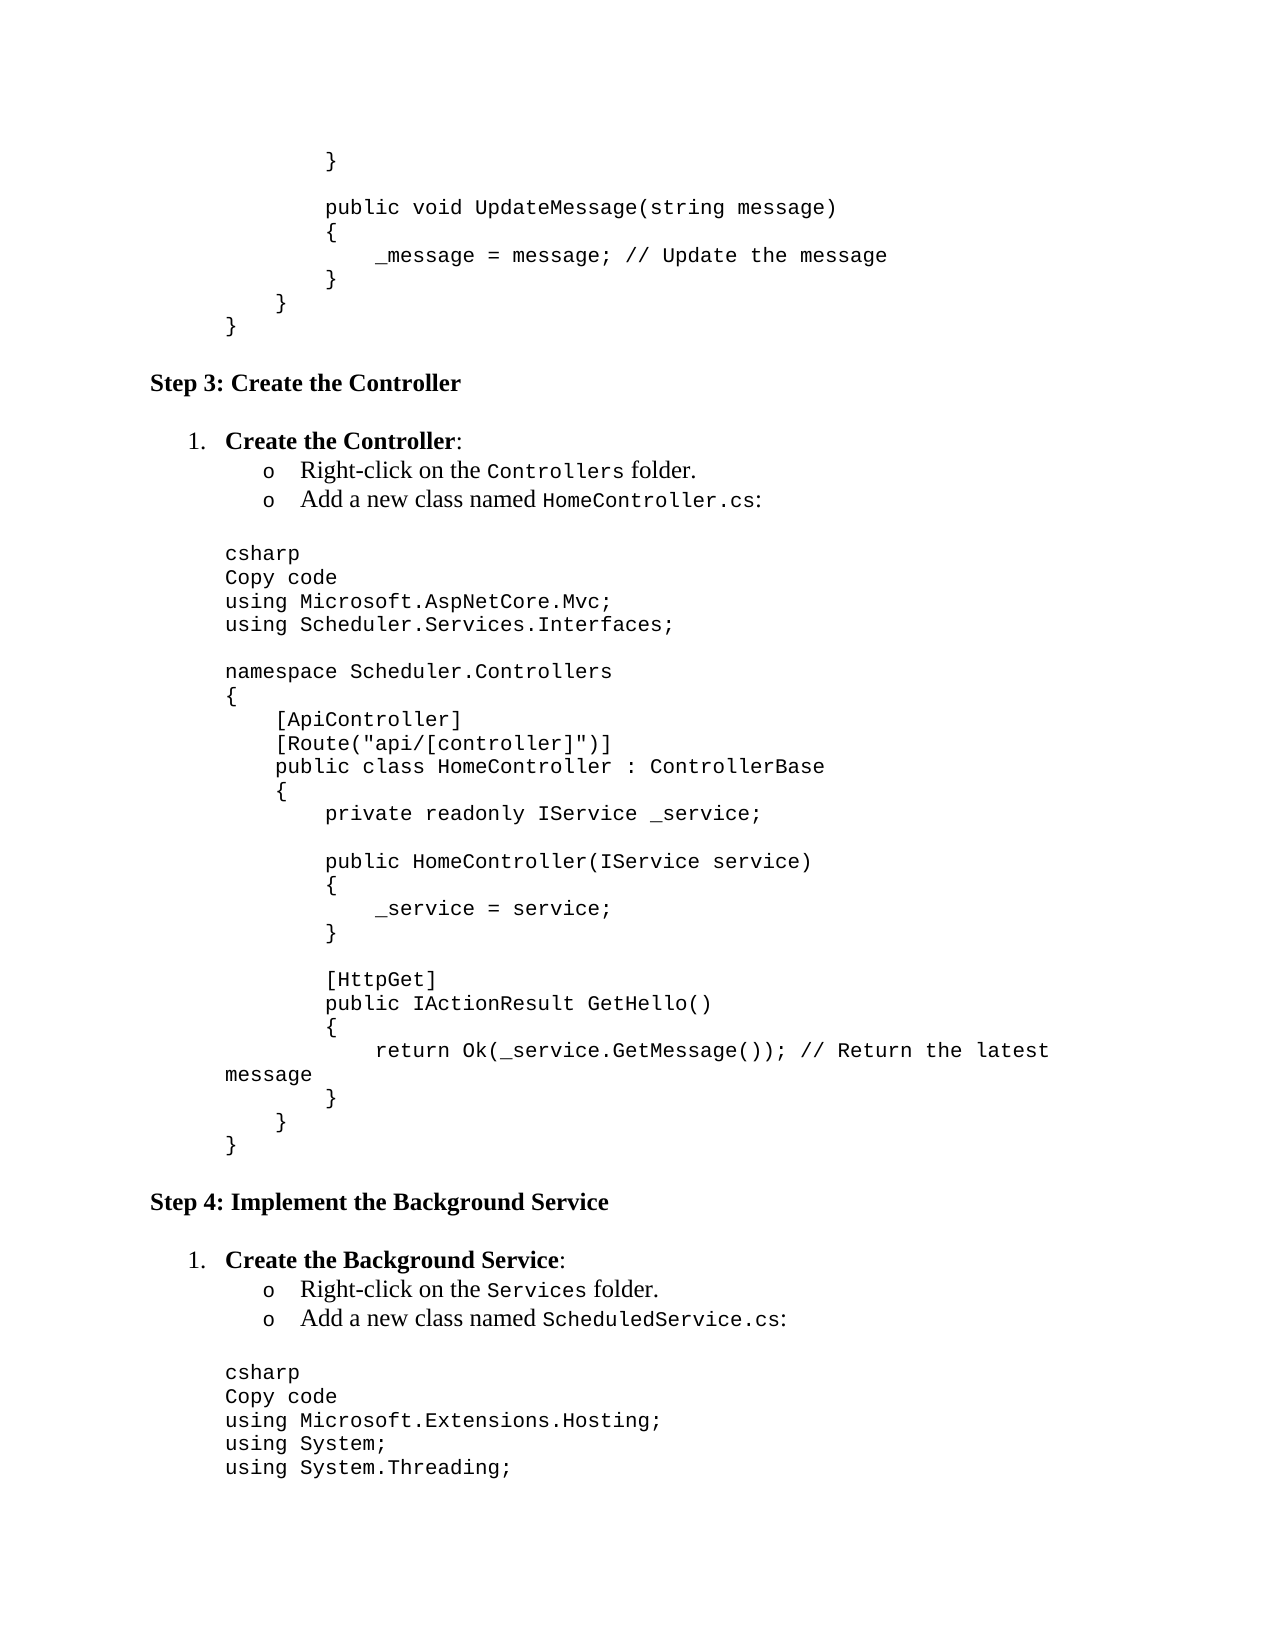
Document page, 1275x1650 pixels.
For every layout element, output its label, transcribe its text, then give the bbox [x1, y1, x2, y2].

text using Microsoft.Extensions.Hosting; [225, 1409, 1125, 1433]
text { [225, 685, 1125, 709]
text public IActionResult GetHello() [225, 993, 1125, 1016]
text [HttpGet] [225, 969, 1125, 993]
text namespace Scheduler.Controllers [225, 662, 1125, 685]
text public HomeController(IService service) [225, 851, 1125, 874]
list Create the Controller: [187, 426, 1125, 455]
text } [225, 150, 1125, 174]
list Add a new class named HomeController.cs: [262, 484, 1125, 514]
text using Scheduler.Services.Interfaces; [225, 614, 1125, 638]
text } [225, 292, 1125, 316]
text return Ok(_service.GetMessage()); // Return the latest message [225, 1040, 1125, 1087]
text using Microsoft.AspNetCore.Mvc; [225, 591, 1125, 614]
text [Route("api/[controller]")] [225, 732, 1125, 756]
text } [225, 1134, 1125, 1158]
text using System; [225, 1433, 1125, 1457]
text private readonly IService _service; [225, 803, 1125, 827]
text { [225, 1016, 1125, 1040]
list Right-click on the Services folder. [262, 1274, 1125, 1303]
text Step 3: Create the Controller [150, 368, 1125, 397]
text csharp [225, 1362, 1125, 1386]
text _message = message; // Update the message [225, 244, 1125, 268]
list Add a new class named ScheduledService.cs: [262, 1303, 1125, 1333]
text Step 4: Implement the Background Service [150, 1187, 1125, 1216]
text csharp [225, 543, 1125, 567]
list Create the Background Service: [187, 1245, 1125, 1274]
text } [225, 922, 1125, 945]
list Right-click on the Controllers folder. [262, 455, 1125, 484]
text public class HomeController : ControllerBase [225, 756, 1125, 780]
text _service = service; [225, 898, 1125, 922]
text public void UpdateMessage(string message) [225, 197, 1125, 221]
text } [225, 268, 1125, 292]
text } [225, 316, 1125, 339]
text } [225, 1087, 1125, 1111]
text { [225, 221, 1125, 244]
text { [225, 874, 1125, 898]
text Copy code [225, 1386, 1125, 1409]
text { [225, 780, 1125, 803]
text Copy code [225, 567, 1125, 591]
text using System.Threading; [225, 1457, 1125, 1481]
text [ApiController] [225, 709, 1125, 732]
text } [225, 1111, 1125, 1134]
